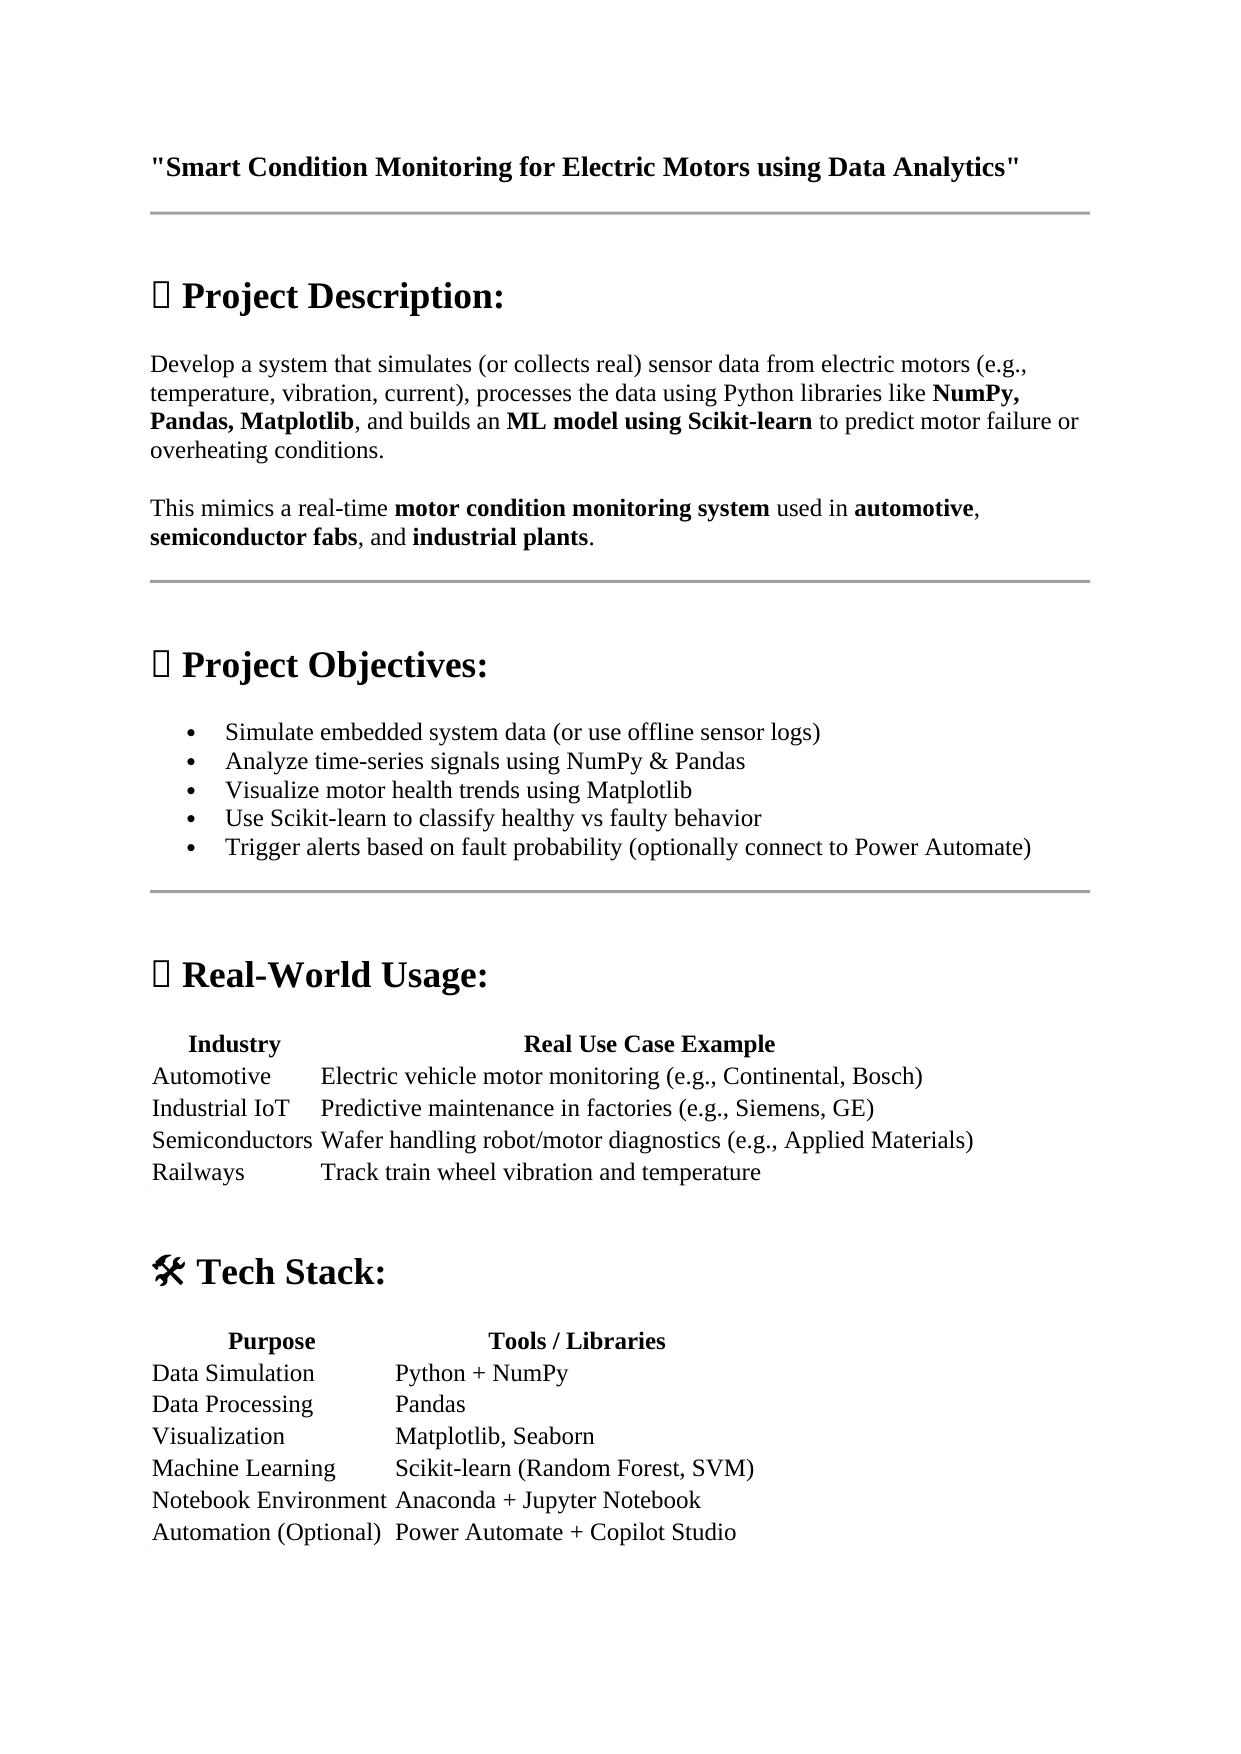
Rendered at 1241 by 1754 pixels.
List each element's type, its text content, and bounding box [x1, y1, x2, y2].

table_cell Machine Learning [150, 1452, 393, 1484]
table_cell Automation (Optional) [150, 1516, 393, 1547]
table_header Real Use Case Example [319, 1028, 980, 1059]
table_header Tools / Libraries [393, 1324, 761, 1356]
table_cell Power Automate + Copilot Studio [393, 1516, 761, 1547]
table_cell Industrial IoT [150, 1091, 319, 1123]
table_cell Predictive maintenance in factories (e.g., Siemens, GE) [319, 1091, 980, 1123]
list Simulate embedded system data (or use offline sensor logs) [187, 717, 1090, 746]
list Trigger alerts based on fault probability (optionally connect to Power Automate) [187, 832, 1090, 861]
table_header Purpose [150, 1324, 393, 1356]
text 🧠 Real-World Usage: [150, 947, 1090, 998]
table_cell Data Processing [150, 1388, 393, 1420]
table_cell Notebook Environment [150, 1484, 393, 1516]
text "Smart Condition Monitoring for Electric Motors using Data Analytics" [150, 150, 1090, 182]
table_header Industry [150, 1028, 319, 1059]
list Use Scikit-learn to classify healthy vs faulty behavior [187, 803, 1090, 832]
table_cell Pandas [393, 1388, 761, 1420]
table_cell Visualization [150, 1420, 393, 1452]
table_cell Railways [150, 1155, 319, 1187]
text 🎯 Project Objectives: [150, 637, 1090, 688]
text 🛠️ Tech Stack: [150, 1244, 1090, 1295]
table_cell Semiconductors [150, 1123, 319, 1155]
text 📌 Project Description: [150, 269, 1090, 320]
text Develop a system that simulates (or collects real) sensor data from electric motors (e.g., temperature, vibration, current), processes the data using Python libraries like NumPy, Pandas, Matplotlib, and builds an ML model using Scikit-learn to predict motor failure or overheating conditions. [150, 349, 1090, 464]
table_cell Anaconda + Jupyter Notebook [393, 1484, 761, 1516]
list Visualize motor health trends using Matplotlib [187, 775, 1090, 803]
table_cell Scikit-learn (Random Forest, SVM) [393, 1452, 761, 1484]
table_cell Automotive [150, 1059, 319, 1091]
text This mimics a real-time motor condition monitoring system used in automotive, semiconductor fabs, and industrial plants. [150, 493, 1090, 551]
table_cell Track train wheel vibration and temperature [319, 1155, 980, 1187]
list Analyze time-series signals using NumPy & Pandas [187, 746, 1090, 775]
table_cell Wafer handling robot/motor diagnostics (e.g., Applied Materials) [319, 1123, 980, 1155]
table_cell Matplotlib, Seaborn [393, 1420, 761, 1452]
table_cell Python + NumPy [393, 1356, 761, 1388]
table_cell Electric vehicle motor monitoring (e.g., Continental, Bosch) [319, 1059, 980, 1091]
table_cell Data Simulation [150, 1356, 393, 1388]
